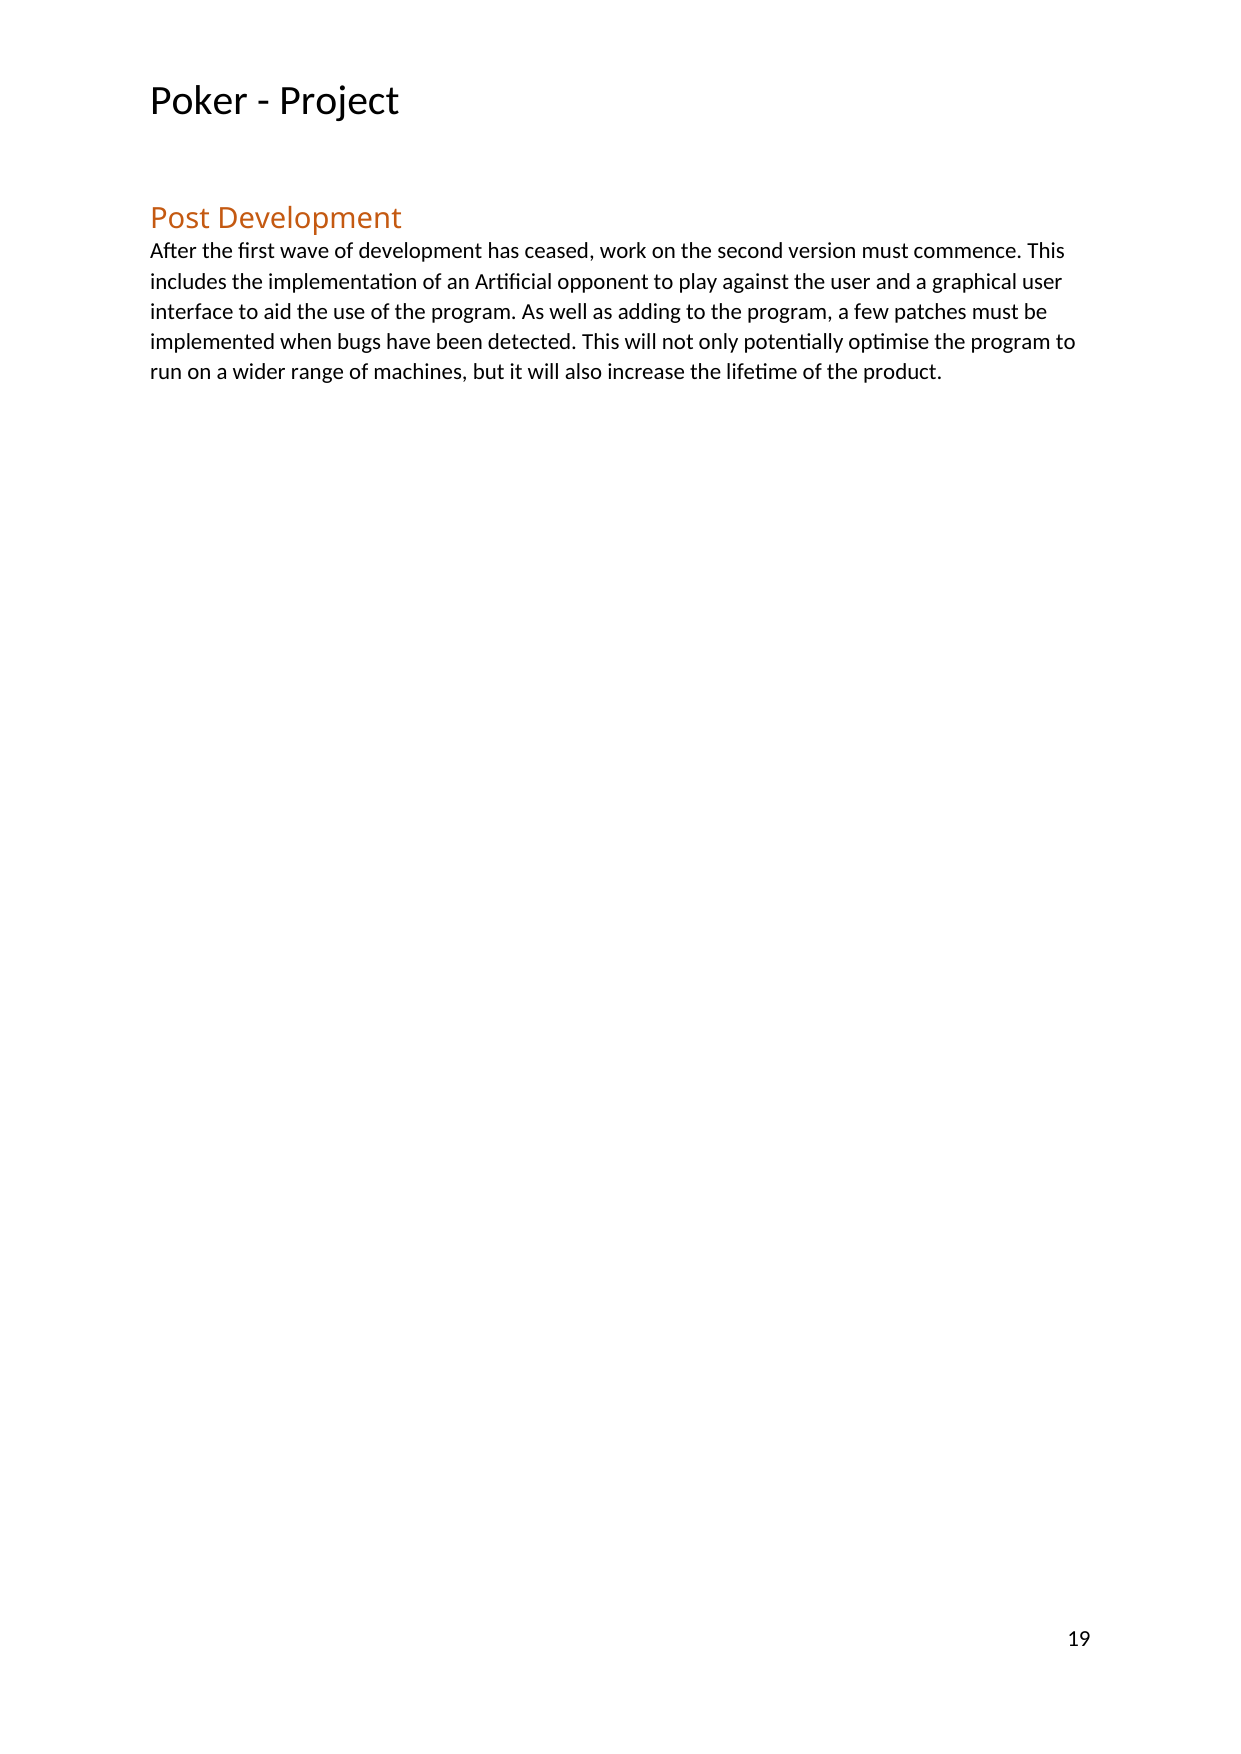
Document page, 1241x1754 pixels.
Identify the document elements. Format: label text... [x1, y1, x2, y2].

subtitle Post Development [150, 197, 1090, 237]
text After the first wave of development has ceased, work on the second version must commence. This includes the implementation of an Artificial opponent to play against the user and a graphical user interface to aid the use of the program. As well as adding to the program, a few patches must be implemented when bugs have been detected. This will not only potentially optimise the program to run on a wider range of machines, but it will also increase the lifetime of the product. [150, 237, 1090, 385]
